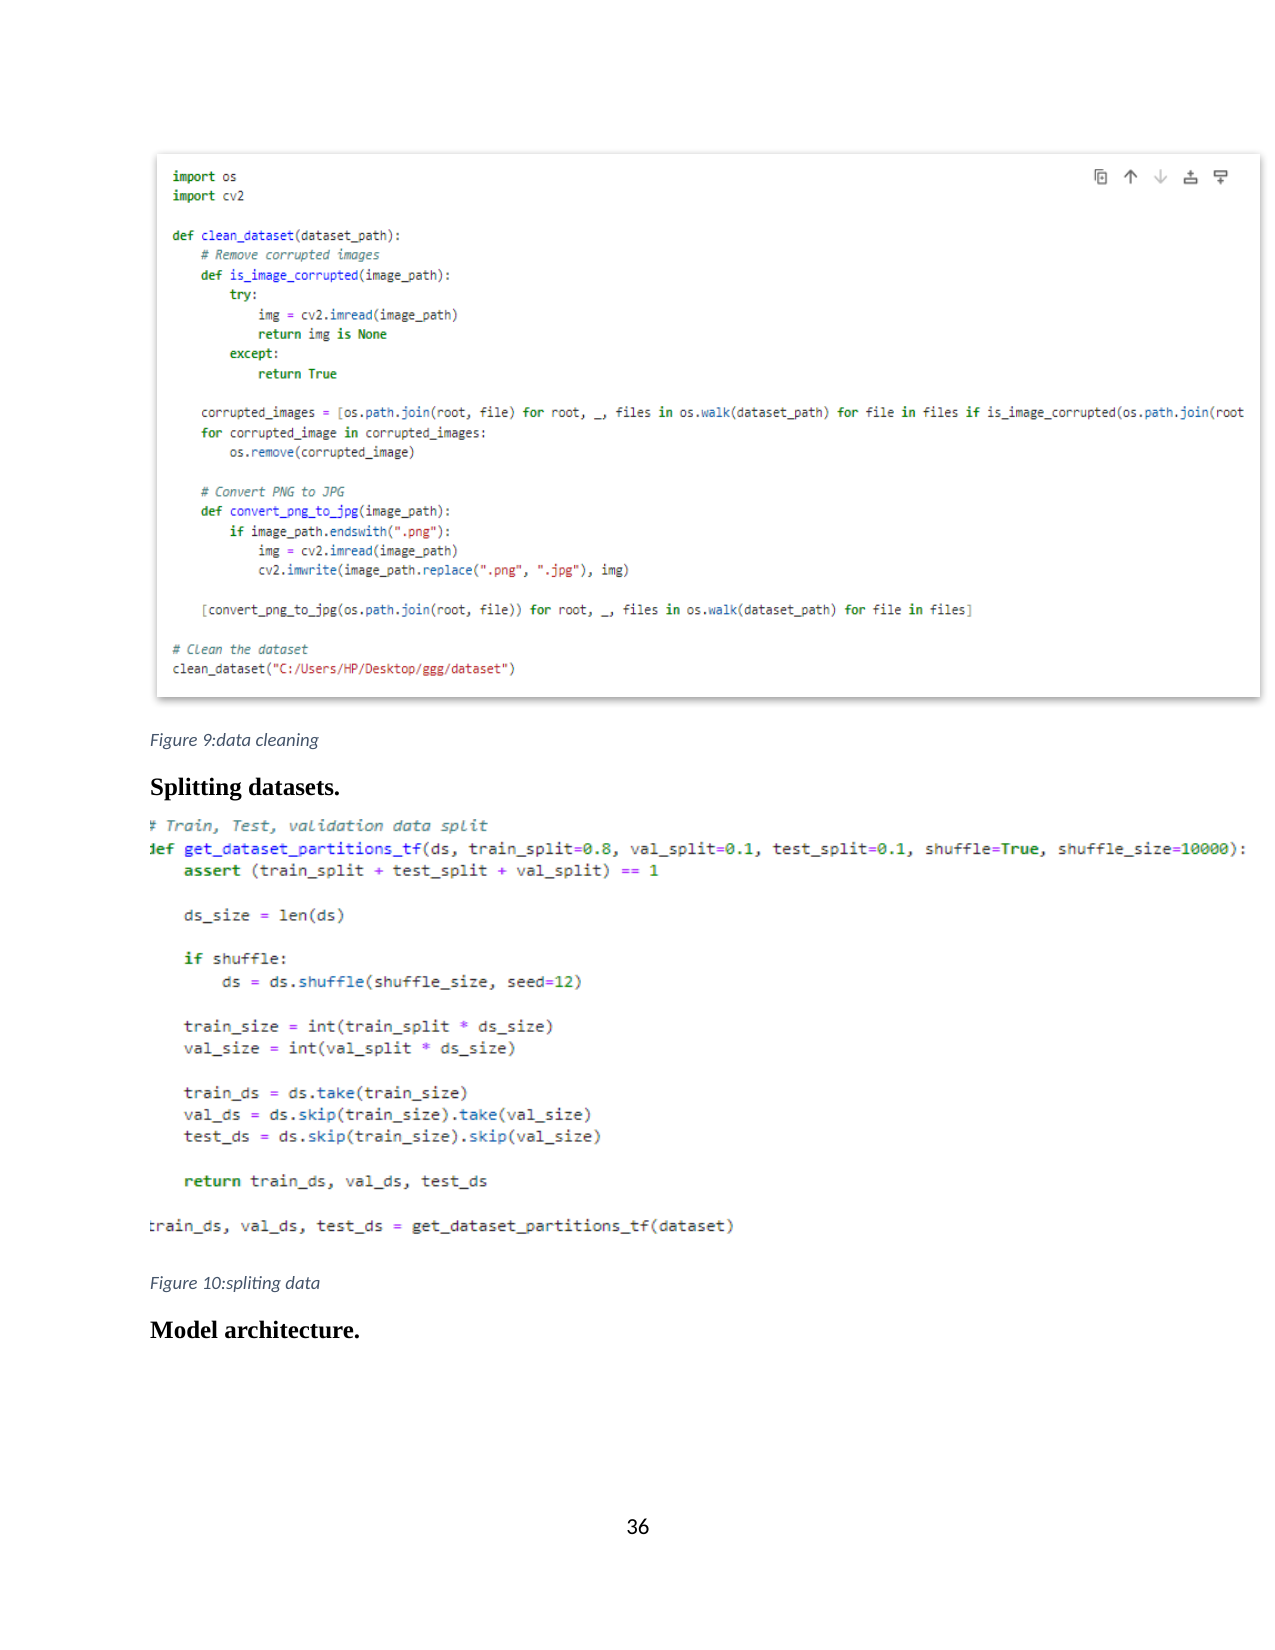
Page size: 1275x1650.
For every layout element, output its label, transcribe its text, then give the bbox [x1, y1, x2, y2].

text Splitting datasets. [150, 772, 1125, 801]
picture [172, 169, 1245, 683]
text Figure 9:data cleaning [150, 728, 1125, 751]
text Figure 10:spliting data [150, 1271, 1125, 1294]
text Model architecture. [150, 1315, 1125, 1344]
picture [150, 819, 1260, 1253]
